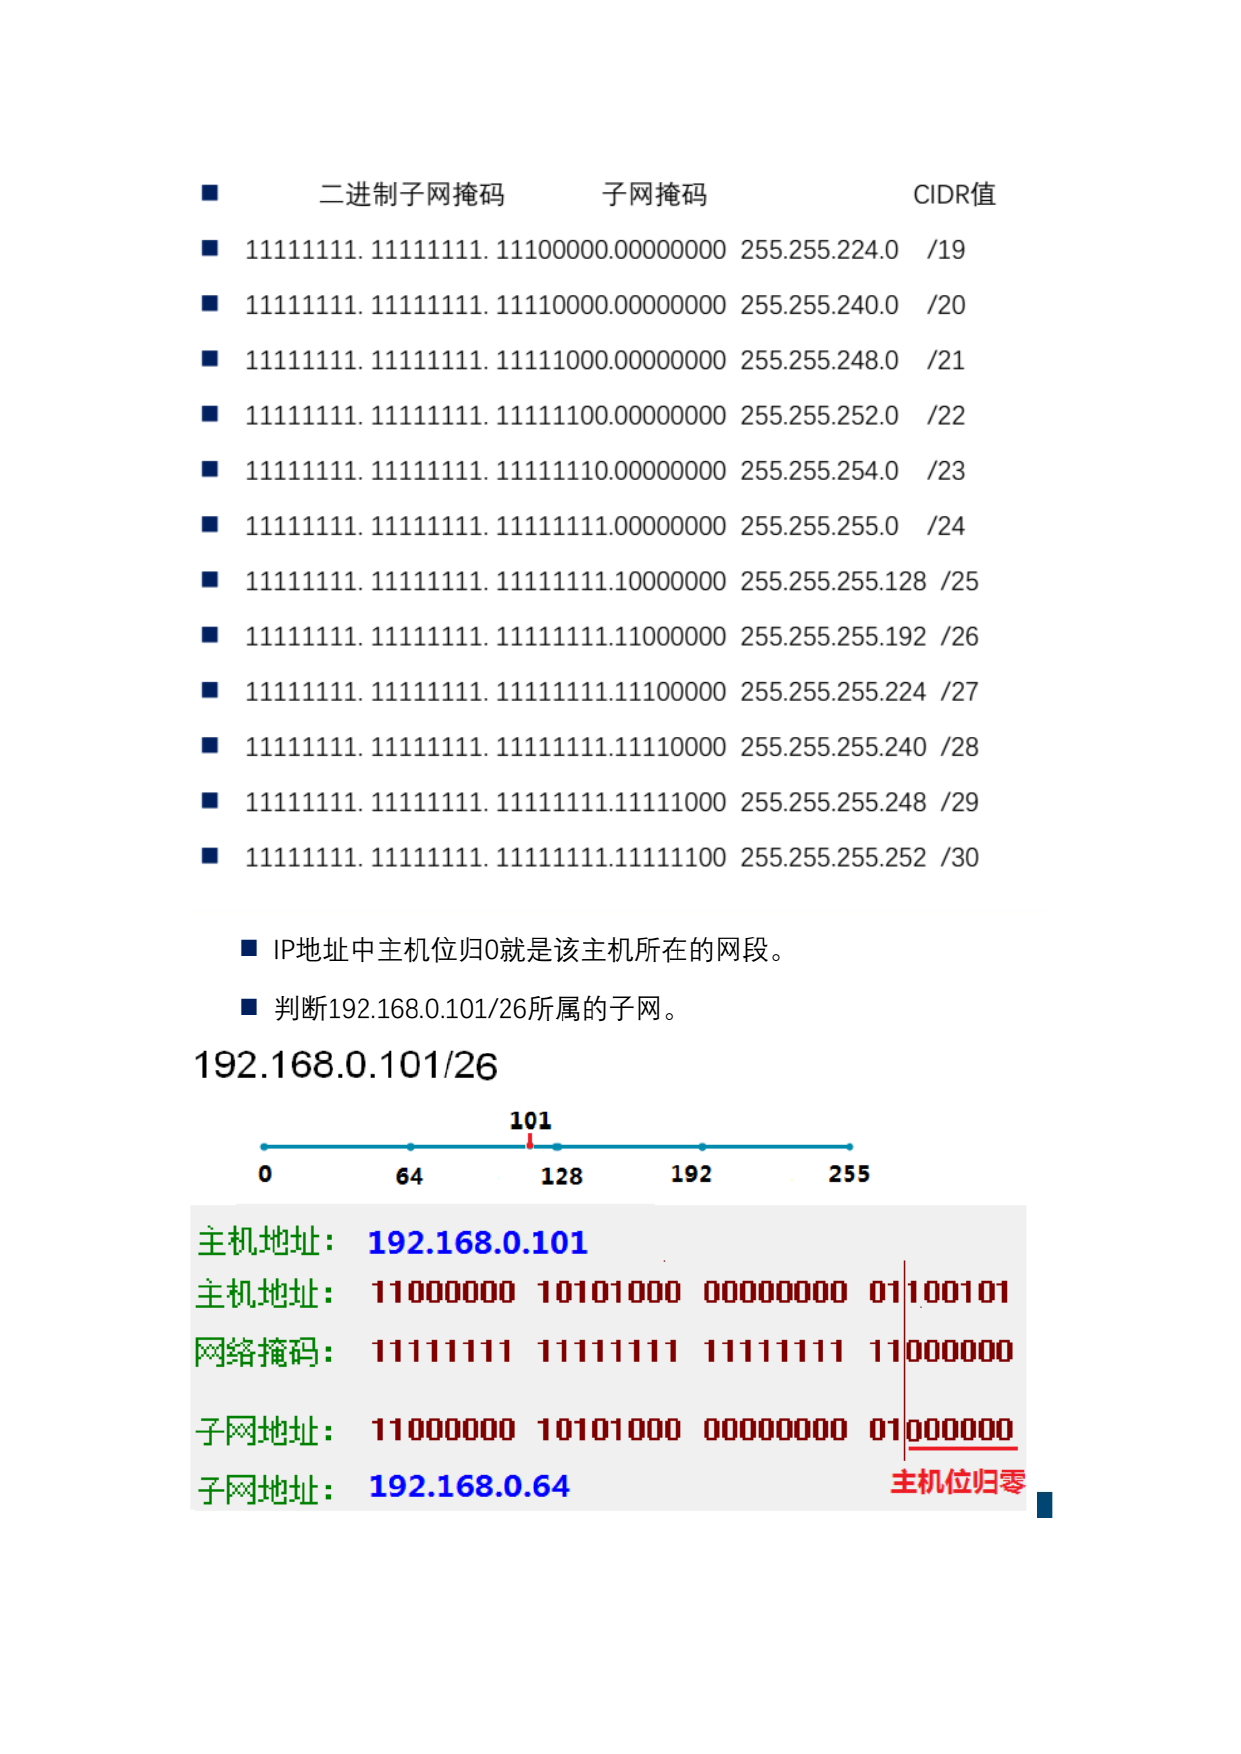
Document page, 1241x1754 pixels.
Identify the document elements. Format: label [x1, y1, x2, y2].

picture [187, 909, 1053, 1518]
picture [187, 162, 1053, 898]
